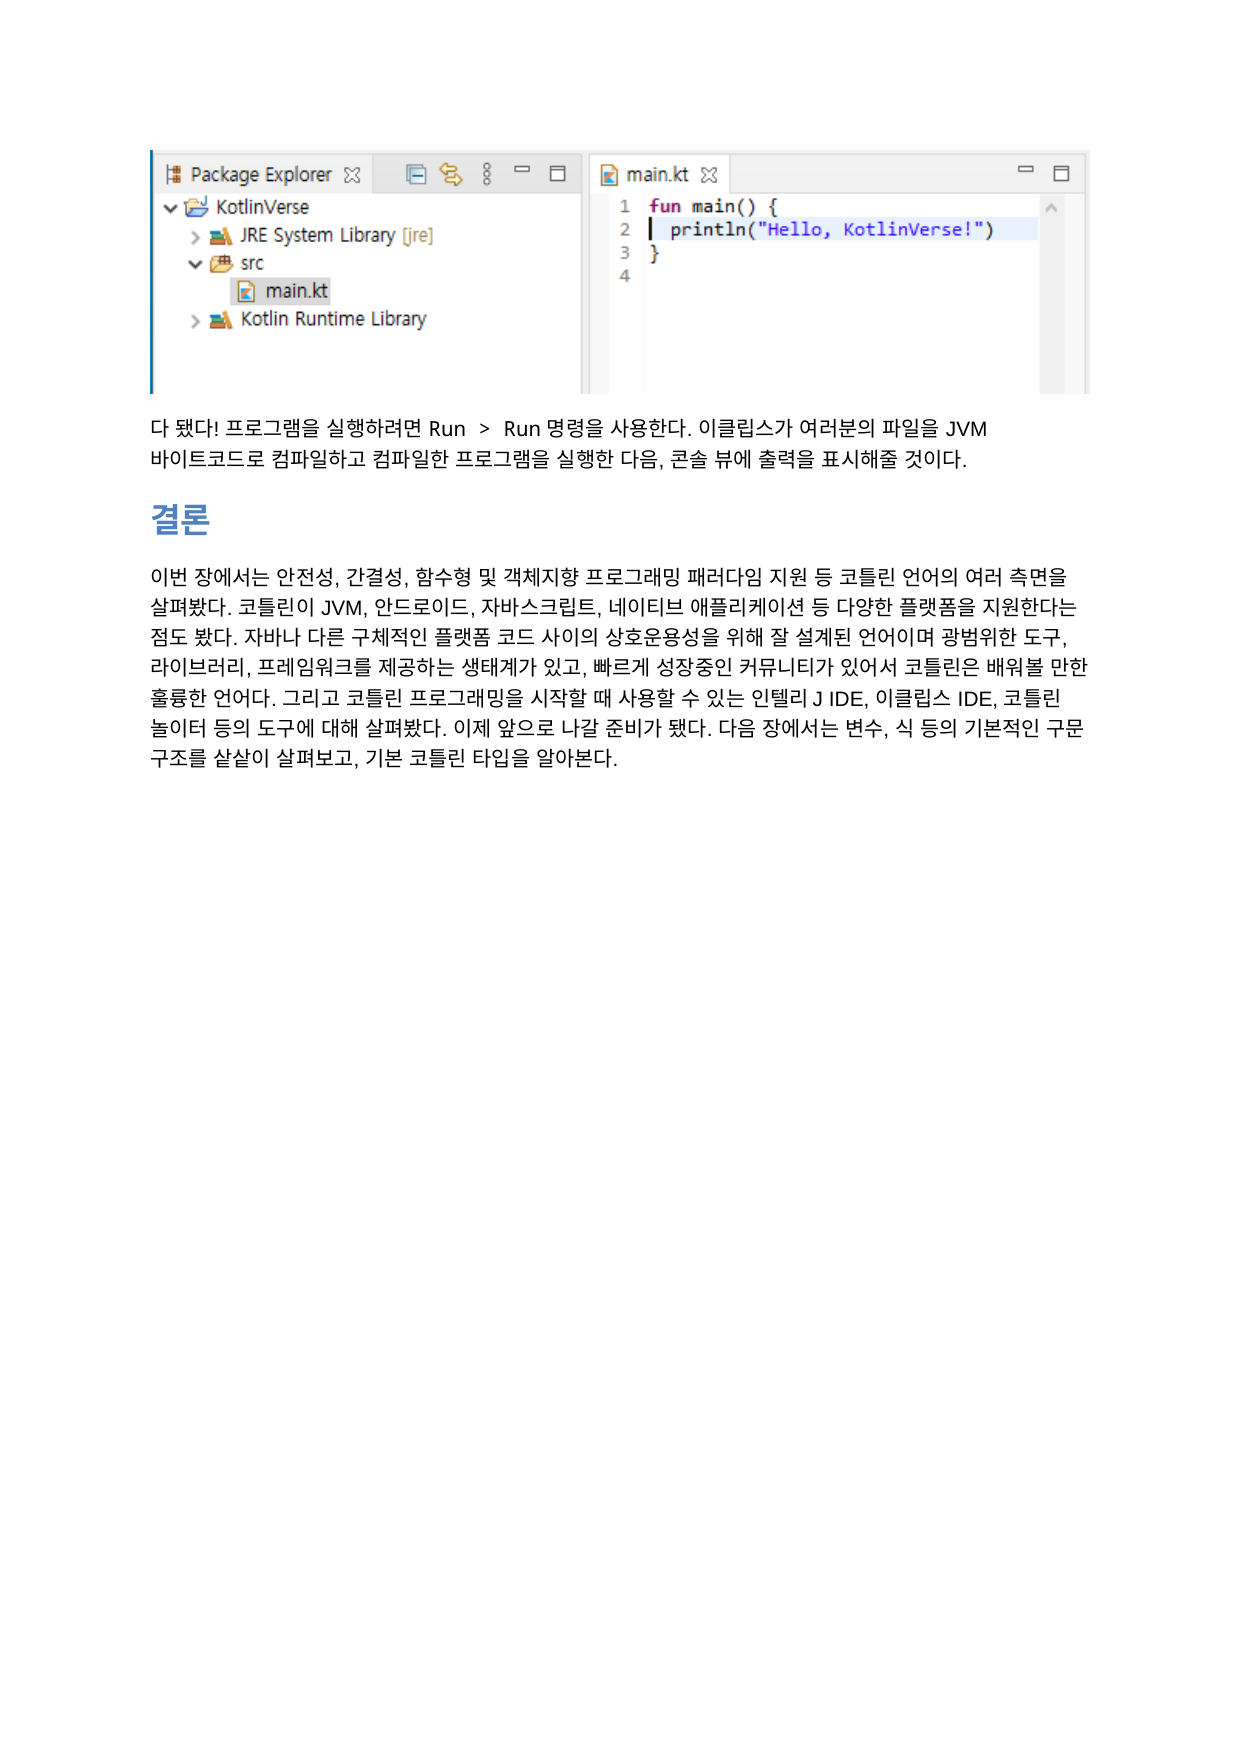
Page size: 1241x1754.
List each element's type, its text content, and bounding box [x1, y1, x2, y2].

subtitle 결론 [150, 494, 1090, 542]
text 이번 장에서는 안전성, 간결성, 함수형 및 객체지향 프로그래밍 패러다임 지원 등 코틀린 언어의 여러 측면을 살펴봤다. 코틀린이 JVM, 안드로이드, 자바스크립트, 네이티브 애플리케이션 등 다양한 플랫폼을 지원한다는 점도 봤다. 자바나 다른 구체적인 플랫폼 코드 사이의 상호운용성을 위해 잘 설계된 언어이며 광범위한 도구, 라이브러리, 프레임워크를 제공하는 생태계가 있고, 빠르게 성장중인 커뮤니티가 있어서 코틀린은 배워볼 만한 훌륭한 언어다. 그리고 코틀린 프로그래밍을 시작할 때 사용할 수 있는 인텔리J IDE, 이클립스 IDE, 코틀린 놀이터 등의 도구에 대해 살펴봤다. 이제 앞으로 나갈 준비가 됐다. 다음 장에서는 변수, 식 등의 기본적인 구문 구조를 샅샅이 살펴보고, 기본 코틀린 타입을 알아본다. [150, 561, 1090, 772]
picture [152, 150, 1091, 394]
text 다 됐다! 프로그램을 실행하려면 Run > Run 명령을 사용한다. 이클립스가 여러분의 파일을 JVM 바이트코드로 컴파일하고 컴파일한 프로그램을 실행한 다음, 콘솔 뷰에 출력을 표시해줄 것이다. [150, 413, 1090, 473]
